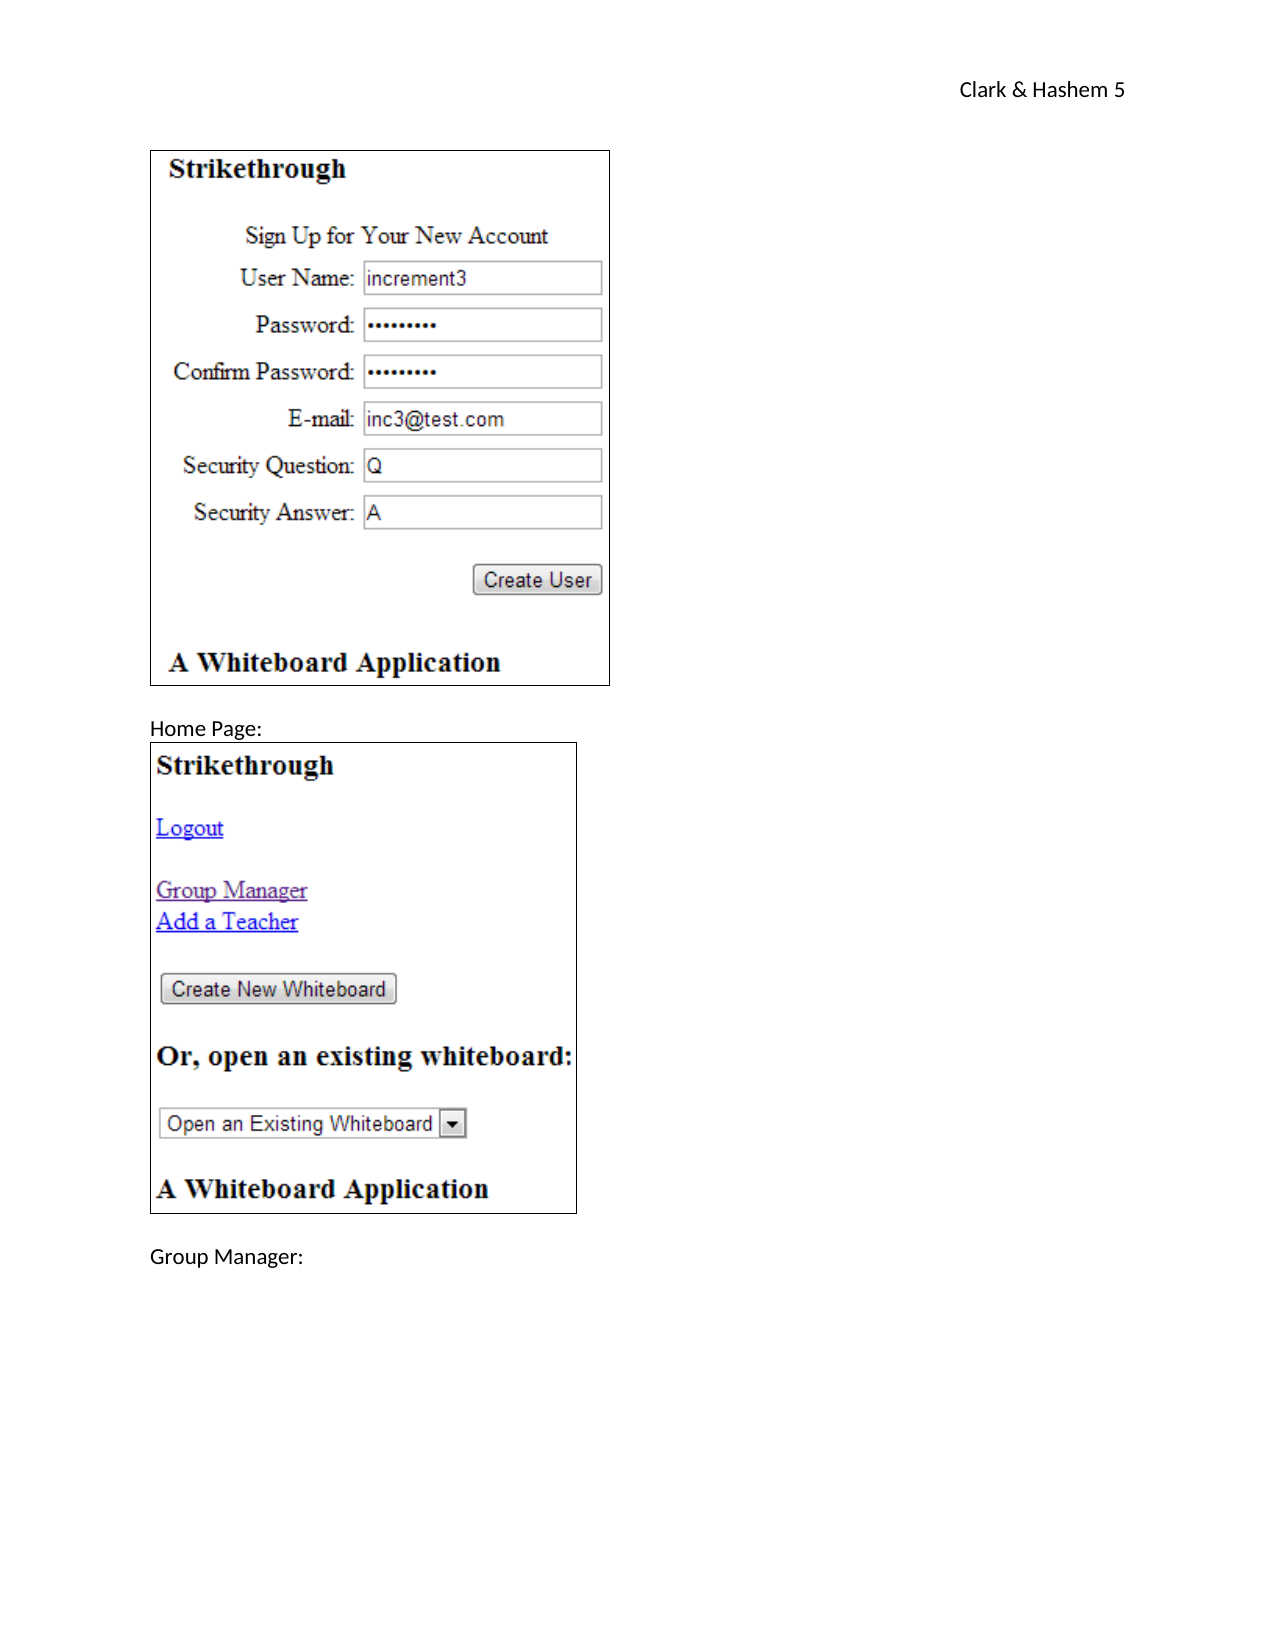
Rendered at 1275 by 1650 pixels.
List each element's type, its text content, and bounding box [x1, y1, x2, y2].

picture [151, 151, 609, 685]
text Group Manager: [150, 1242, 1125, 1270]
picture [151, 743, 576, 1213]
text Home Page: [150, 714, 1125, 742]
